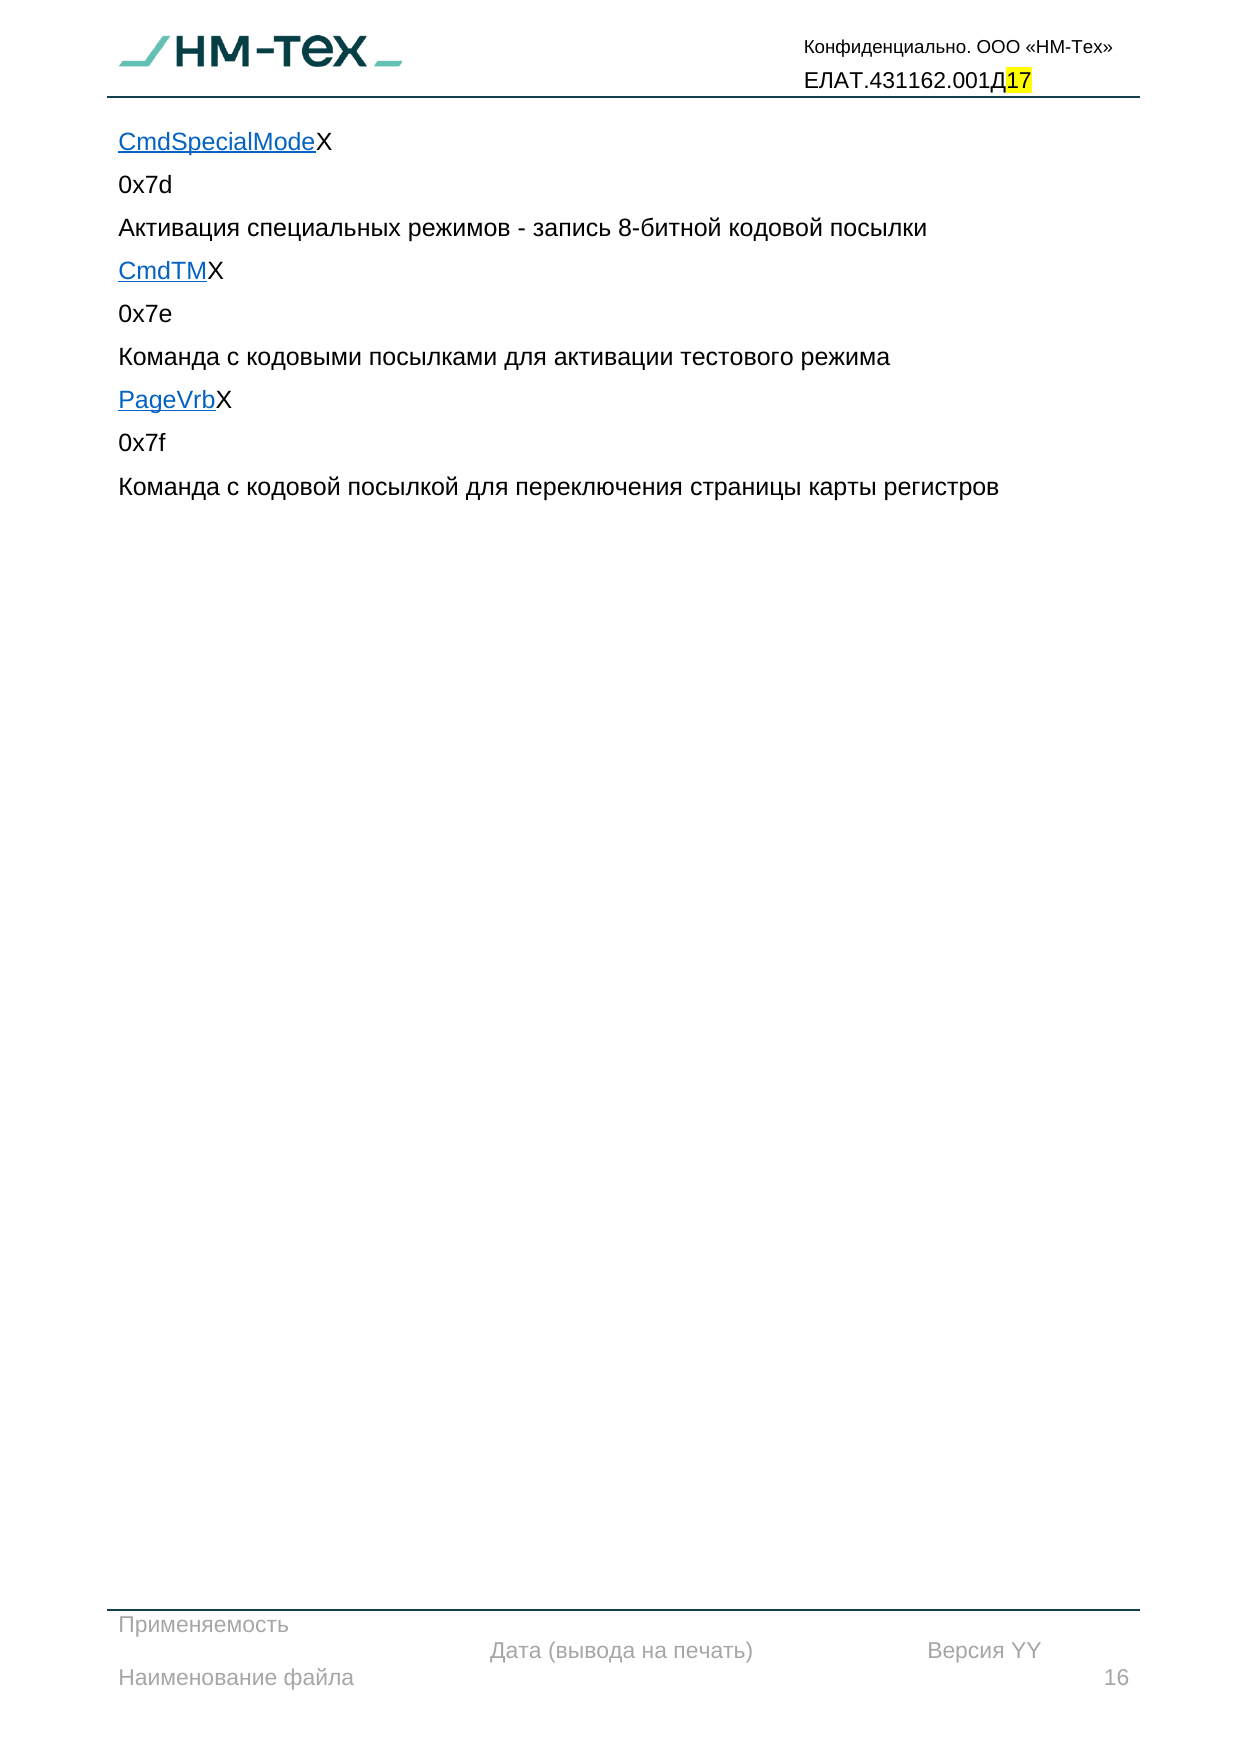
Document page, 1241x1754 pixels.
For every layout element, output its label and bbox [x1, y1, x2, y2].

picture [118, 35, 403, 67]
